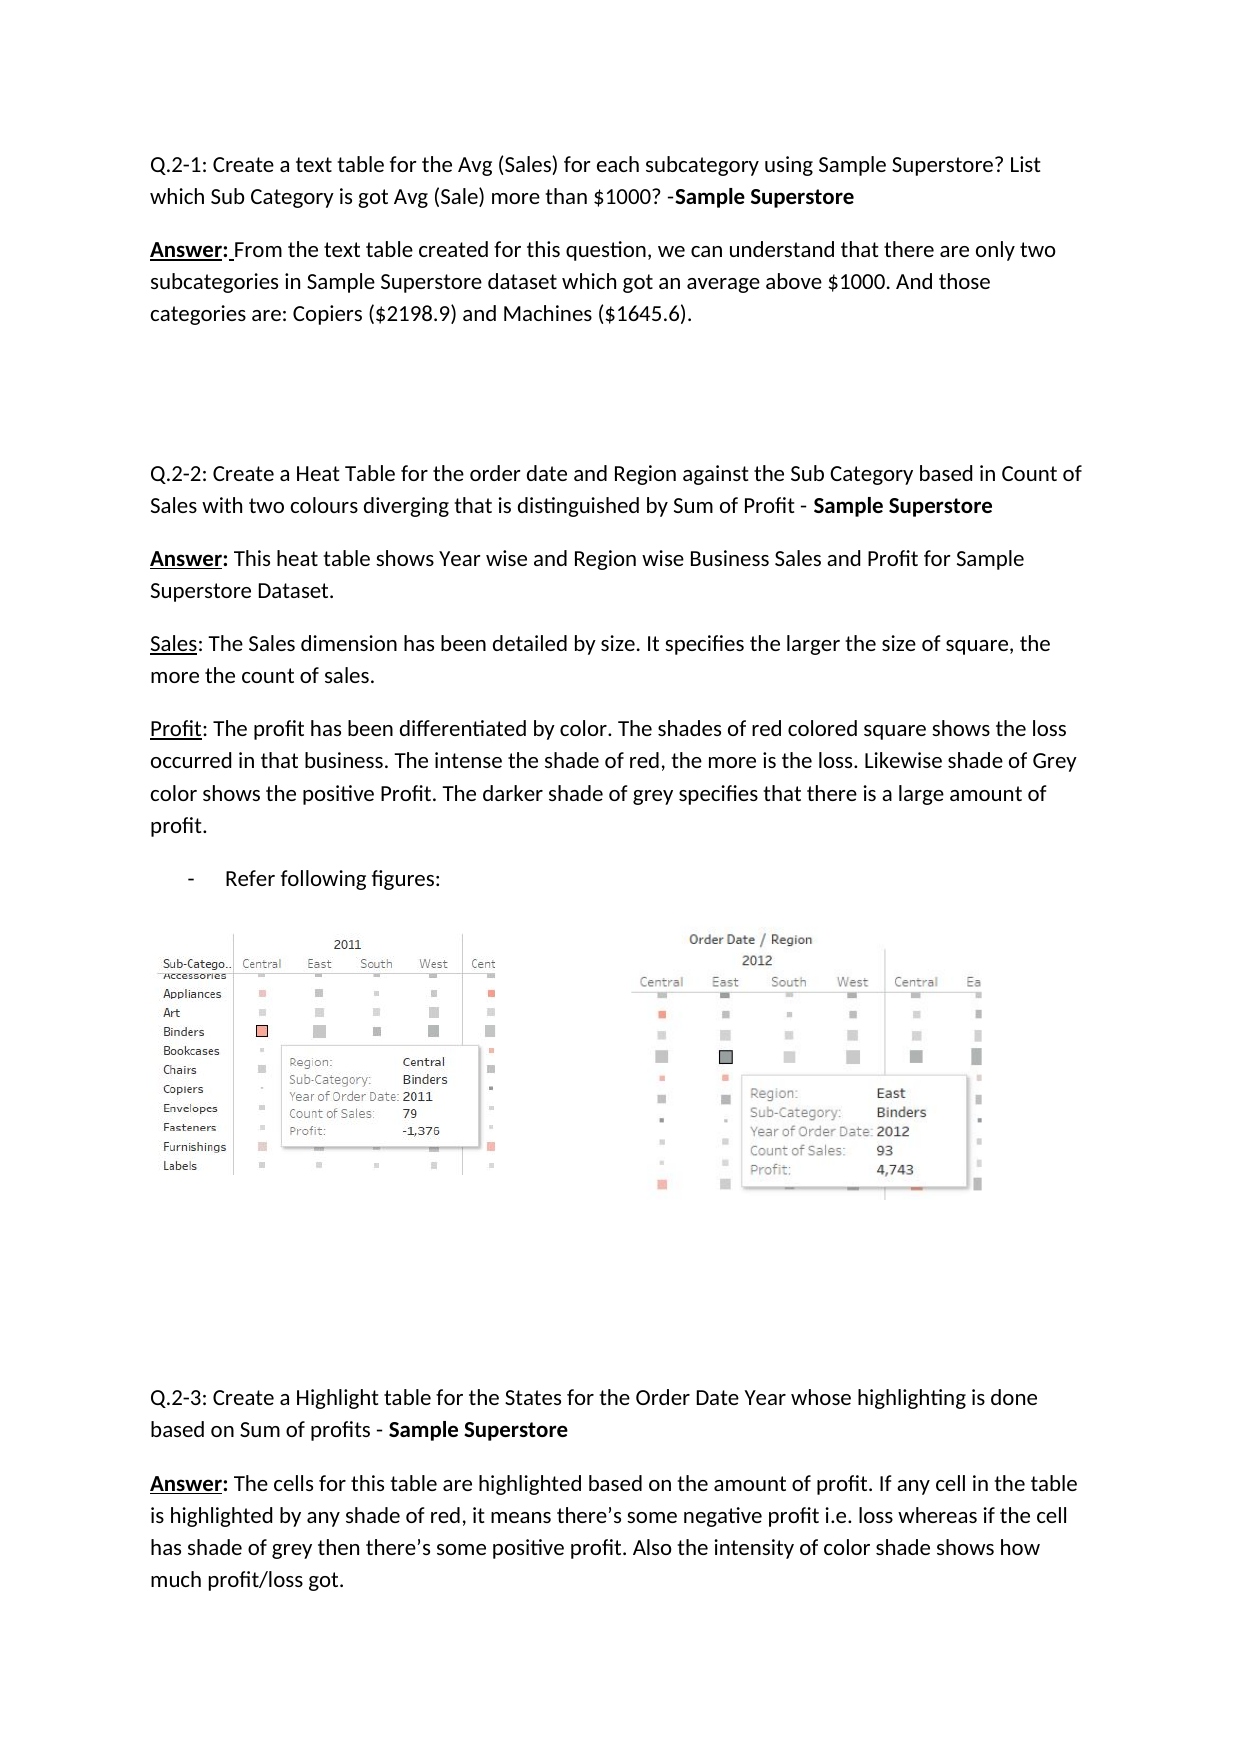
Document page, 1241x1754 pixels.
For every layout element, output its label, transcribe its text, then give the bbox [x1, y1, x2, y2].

picture [631, 910, 982, 1200]
text Q.2-1: Create a text table for the Avg (Sales) for each subcategory using Sample Superstore? List which Sub Category is got Avg (Sale) more than $1000? -Sample Superstore [150, 150, 1090, 210]
table_header [620, 911, 1101, 1224]
text Answer: This heat table shows Year wise and Region wise Business Sales and Profit for Sample Superstore Dataset. [150, 544, 1090, 604]
text Answer: From the text table created for this question, we can understand that there are only two subcategories in Sample Superstore dataset which got an average above $1000. And those categories are: Copiers ($2198.9) and Machines ($1645.6). [150, 235, 1090, 328]
text Answer: The cells for this table are highlighted based on the amount of profit. If any cell in the table is highlighted by any shade of red, it means there’s some negative profit i.e. loss whereas if the cell has shade of grey then there’s some positive profit. Also the intensity of color shade shows how much profit/loss got. [150, 1469, 1090, 1593]
text Q.2-2: Create a Heat Table for the order date and Region against the Sub Category based in Count of Sales with two colours diverging that is distinguished by Sum of Profit - Sample Superstore [150, 459, 1090, 519]
text Q.2-3: Create a Highlight table for the States for the Order Date Year whose highlighting is done based on Sum of profits - Sample Superstore [150, 1383, 1090, 1444]
list Refer following figures: [187, 864, 1090, 892]
picture [150, 910, 496, 1175]
text Profit: The profit has been differentiated by color. The shades of red colored square shows the loss occurred in that business. The intense the shade of red, the more is the loss. Likewise shade of Grey color shows the positive Profit. The darker shade of grey specifies that there is a large amount of profit. [150, 714, 1090, 839]
text Sales: The Sales dimension has been detailed by size. It specifies the larger the size of square, the more the count of sales. [150, 629, 1090, 689]
table_header [139, 911, 620, 1224]
